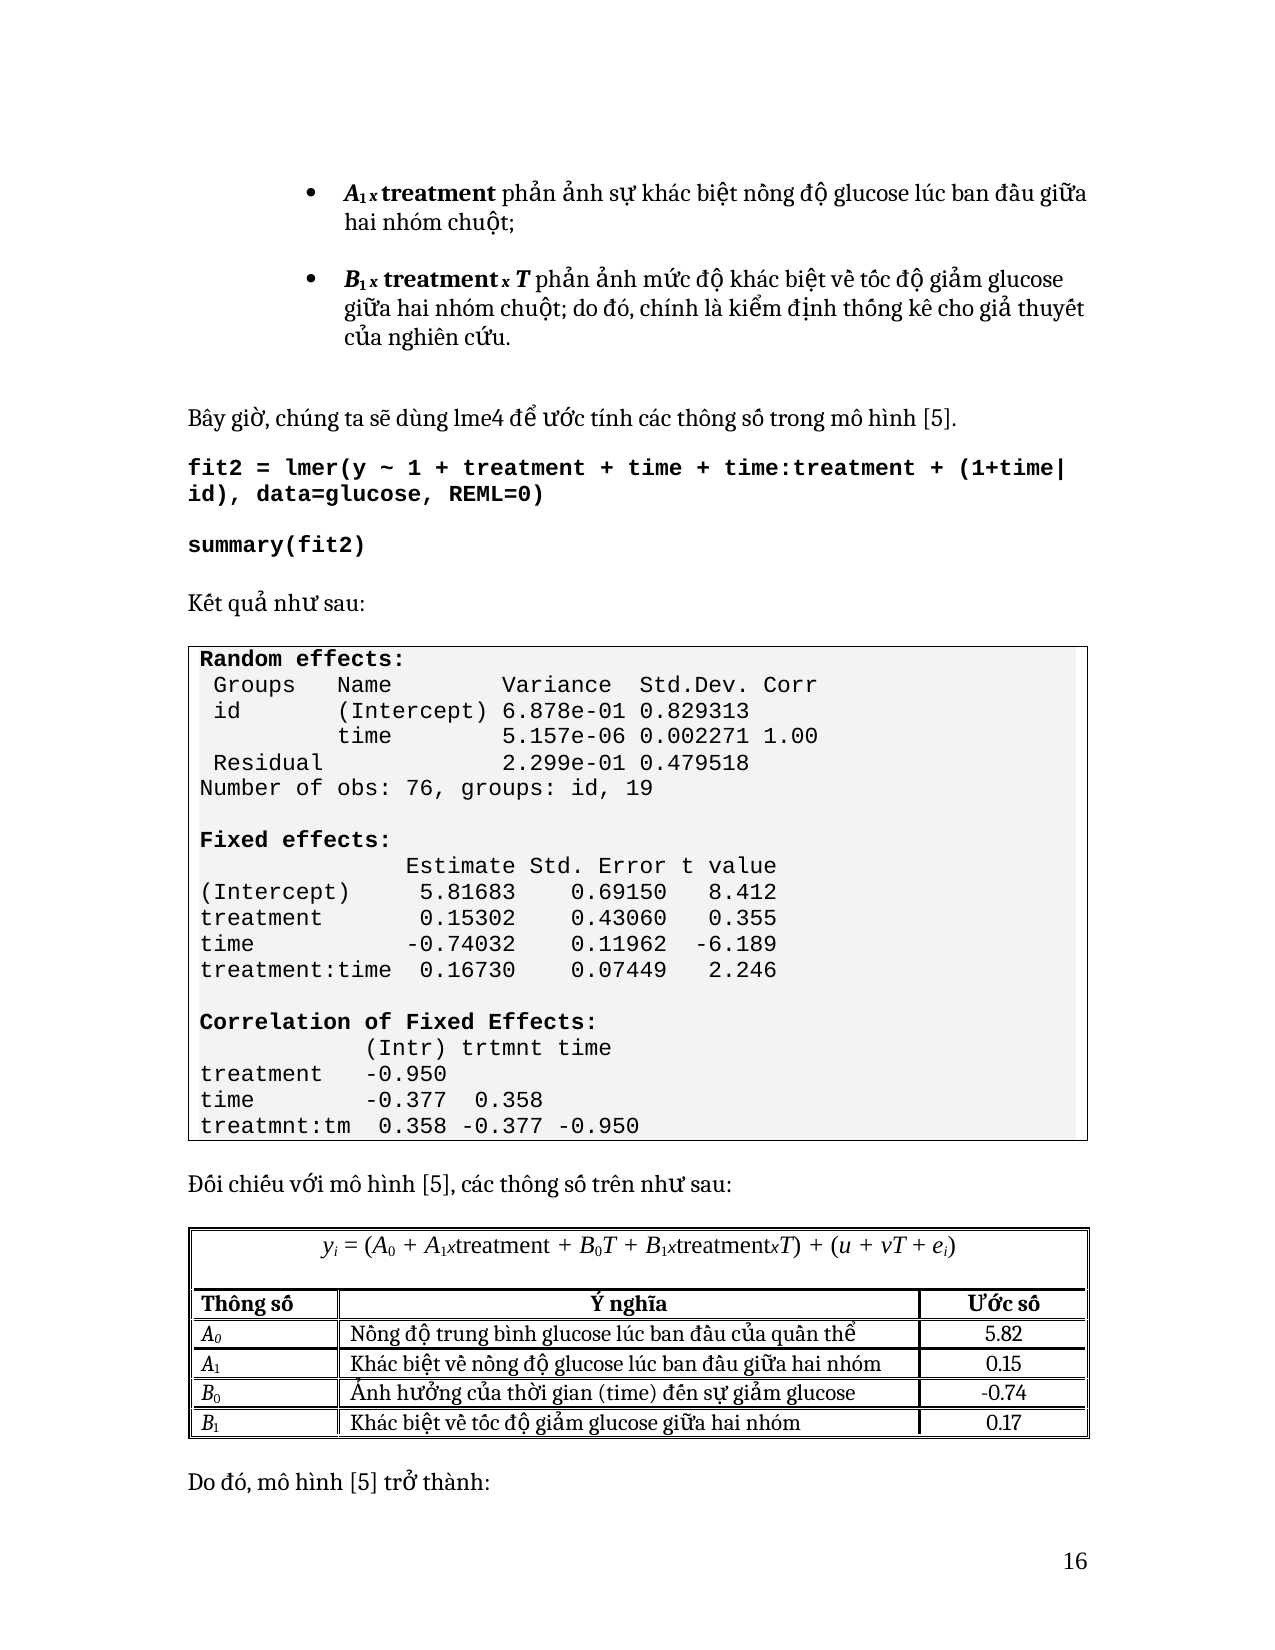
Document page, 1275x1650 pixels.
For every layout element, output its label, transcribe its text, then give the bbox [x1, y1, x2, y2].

table_cell Khác biệt về tốc độ giảm glucose giữa hai nhóm [339, 1410, 919, 1436]
table_cell Khác biệt về nồng độ glucose lúc ban đầu giữa hai nhóm [340, 1350, 918, 1377]
table_cell 0.17 [919, 1406, 1087, 1436]
list B1 x treatment x T phản ảnh mức độ khác biệt về tốc độ giảm glucose giữa hai nhóm chuột; do đó, chính là kiểm định thống kê cho giả thuyết của nghiên cứu. [307, 265, 1087, 351]
table_cell Thông số [190, 1288, 337, 1317]
text Kết quả như sau: [187, 588, 1087, 617]
text Bây giờ, chúng ta sẽ dùng lme4 để ước tính các thông số trong mô hình [5]. [187, 404, 1087, 432]
table_cell Ảnh hưởng của thời gian (time) đến sự giảm glucose [340, 1380, 918, 1406]
text summary(fit2) [187, 534, 1087, 560]
table_cell B1 [192, 1406, 338, 1436]
table_cell 5.82 [921, 1318, 1087, 1347]
table_cell 0.15 [921, 1347, 1087, 1377]
table_cell A0 [192, 1318, 337, 1347]
list A1 x treatment phản ảnh sự khác biệt nồng độ glucose lúc ban đầu giữa hai nhóm chuột; [307, 179, 1087, 236]
table_cell Nồng độ trung bình glucose lúc ban đầu của quần thể [340, 1321, 918, 1347]
text Do đó, mô hình [5] trở thành: [187, 1468, 1087, 1497]
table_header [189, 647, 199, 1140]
table_cell A1 [192, 1347, 337, 1377]
table_cell B0 [190, 1377, 338, 1406]
text Đối chiếu với mô hình [5], các thông số trên như sau: [187, 1170, 1087, 1198]
table_cell -0.74 [919, 1377, 1088, 1406]
table_cell Ý nghĩa [340, 1291, 918, 1317]
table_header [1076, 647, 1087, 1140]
table_cell Ước số [921, 1288, 1088, 1317]
table_header yi = (A0 + A1xtreatment + B0T + B1xtreatmentxT) + (u + vT + ei) [192, 1231, 1087, 1288]
text fit2 = lmer(y ~ 1 + treatment + time + time:treatment + (1+time|id), data=glucose, REML=0) [187, 456, 1087, 508]
